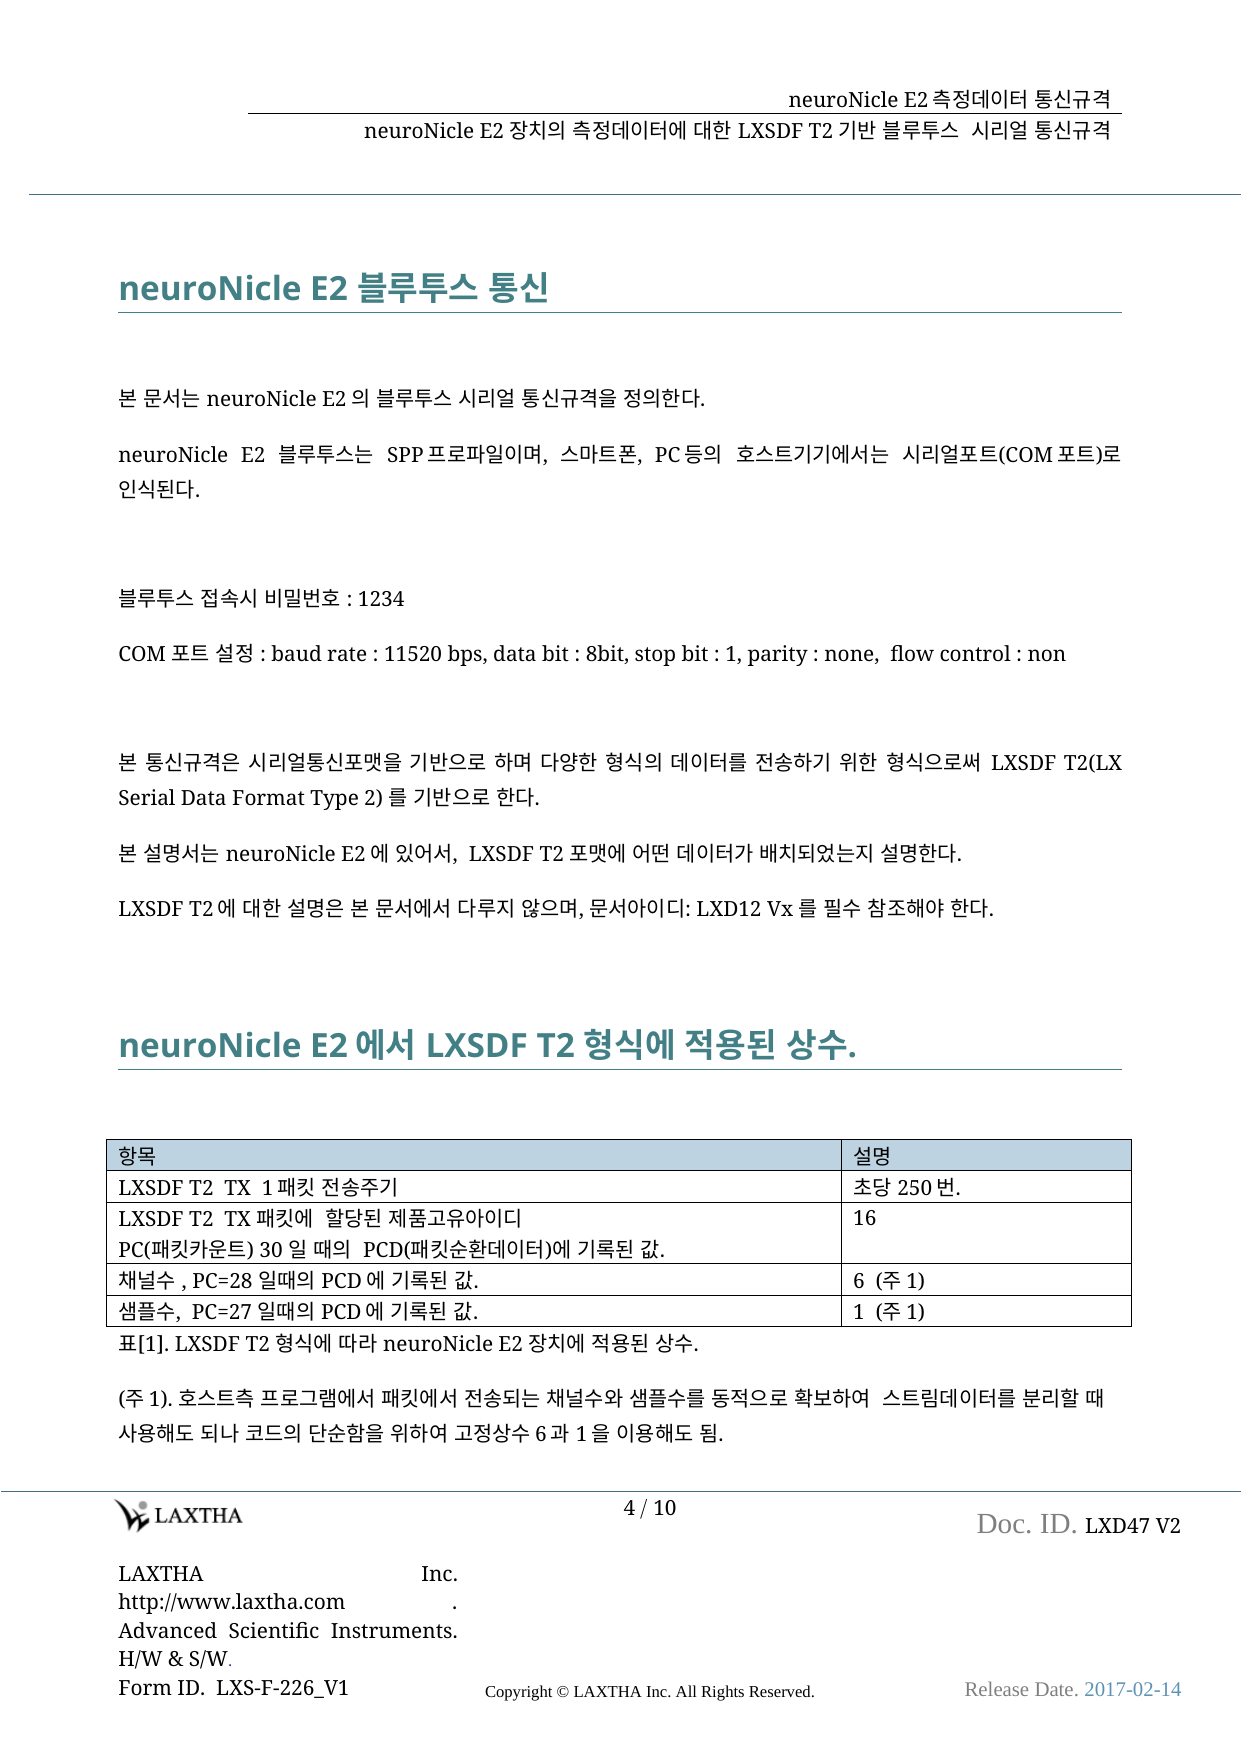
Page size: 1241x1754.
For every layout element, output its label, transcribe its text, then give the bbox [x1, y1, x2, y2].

table_cell 16 [842, 1203, 1131, 1263]
table_cell 샘플수, PC=27 일때의 PCD에 기록된 값. [107, 1296, 841, 1326]
table_cell 6 (주1) [842, 1264, 1131, 1294]
text LXSDF T2에 대한 설명은 본 문서에서 다루지 않으며, 문서아이디: LXD12 Vx 를 필수 참조해야 한다. [118, 893, 1122, 923]
text 블루투스 접속시 비밀번호 : 1234 [118, 582, 1122, 612]
table_cell 1 (주1) [842, 1296, 1131, 1326]
text 본 설명서는 neuroNicle E2에 있어서, LXSDF T2 포맷에 어떤 데이터가 배치되었는지 설명한다. [118, 837, 1122, 867]
text 표[1]. LXSDF T2 형식에 따라 neuroNicle E2 장치에 적용된 상수. [118, 1327, 1122, 1357]
table_cell 초당 250번. [842, 1171, 1131, 1202]
text neuroNicle E2 블루투스는 SPP프로파일이며, 스마트폰, PC등의 호스트기기에서는 시리얼포트(COM포트)로 인식된다. [118, 438, 1122, 503]
table_cell LXSDF T2 TX 1패킷 전송주기 [107, 1171, 841, 1202]
table_cell 채널수 , PC=28 일때의 PCD에 기록된 값. [107, 1264, 841, 1294]
picture [108, 1492, 253, 1540]
subtitle neuroNicle E2 블루투스 통신 [118, 262, 1122, 312]
text COM 포트 설정 : baud rate : 11520 bps, data bit : 8bit, stop bit : 1, parity : none, flow control : non [118, 638, 1122, 668]
table_cell LXSDF T2 TX 패킷에 할당된 제품고유아이디 PC(패킷카운트) 30 일 때의 PCD(패킷순환데이터)에 기록된 값. [107, 1203, 841, 1263]
table_header 항목 [107, 1140, 841, 1170]
text (주1). 호스트측 프로그램에서 패킷에서 전송되는 채널수와 샘플수를 동적으로 확보하여 스트림데이터를 분리할 때 사용해도 되나 코드의 단순함을 위하여 고정상수6과 1을 이용해도 됨. [118, 1383, 1122, 1448]
text 본 통신규격은 시리얼통신포맷을 기반으로 하며 다양한 형식의 데이터를 전송하기 위한 형식으로써 LXSDF T2(LX Serial Data Format Type 2) 를 기반으로 한다. [118, 747, 1122, 812]
text 본 문서는 neuroNicle E2의 블루투스 시리얼 통신규격을 정의한다. [118, 382, 1122, 413]
subtitle neuroNicle E2에서 LXSDF T2 형식에 적용된 상수. [118, 1018, 1122, 1069]
table_header 설명 [842, 1140, 1131, 1170]
